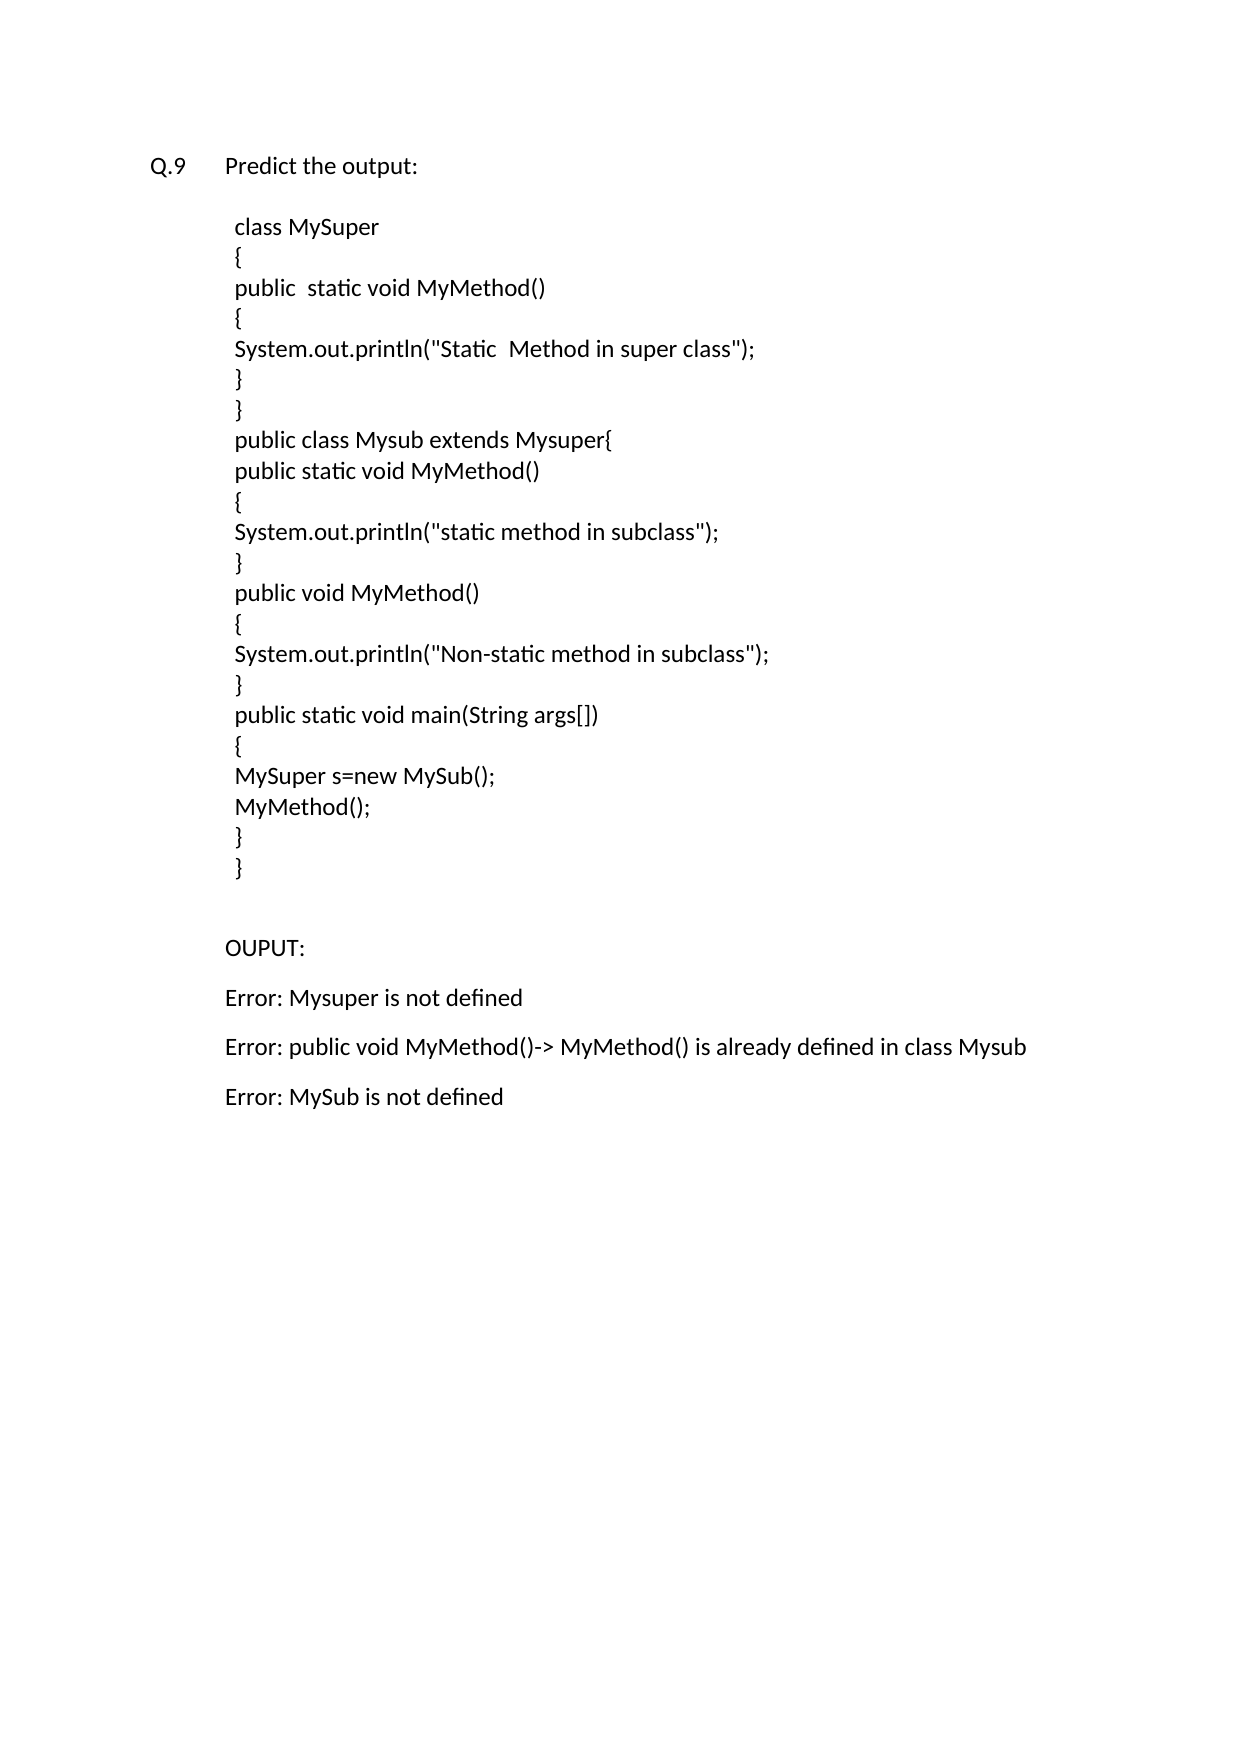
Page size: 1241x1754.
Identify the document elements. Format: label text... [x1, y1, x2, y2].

text } [234, 547, 1090, 577]
text public static void MyMethod() [234, 455, 1090, 486]
text class MySuper [234, 211, 1090, 242]
text } [234, 394, 1090, 425]
text System.out.println("Static Method in super class"); [234, 333, 1090, 364]
text public class Mysub extends Mysuper{ [234, 425, 1090, 455]
text { [234, 730, 1090, 760]
text MySuper s=new MySub(); [234, 760, 1090, 791]
text { [234, 486, 1090, 516]
text public static void MyMethod() [234, 272, 1090, 303]
text { [234, 608, 1090, 638]
text { [234, 303, 1090, 333]
text public static void main(String args[]) [234, 699, 1090, 730]
text Error: Mysuper is not defined [150, 982, 1090, 1012]
text OUPUT: [150, 932, 1090, 963]
text Error: MySub is not defined [150, 1081, 1090, 1111]
text Error: public void MyMethod()-> MyMethod() is already defined in class Mysub [150, 1031, 1090, 1062]
text } [234, 821, 1090, 852]
text System.out.println("Non-static method in subclass"); [234, 638, 1090, 669]
text } [234, 669, 1090, 699]
text System.out.println("static method in subclass"); [234, 516, 1090, 547]
text { [234, 242, 1090, 272]
text } [234, 364, 1090, 394]
text public void MyMethod() [234, 577, 1090, 608]
text Q.9 Predict the output: [150, 150, 1090, 181]
text } [234, 852, 1090, 882]
text MyMethod(); [234, 791, 1090, 821]
